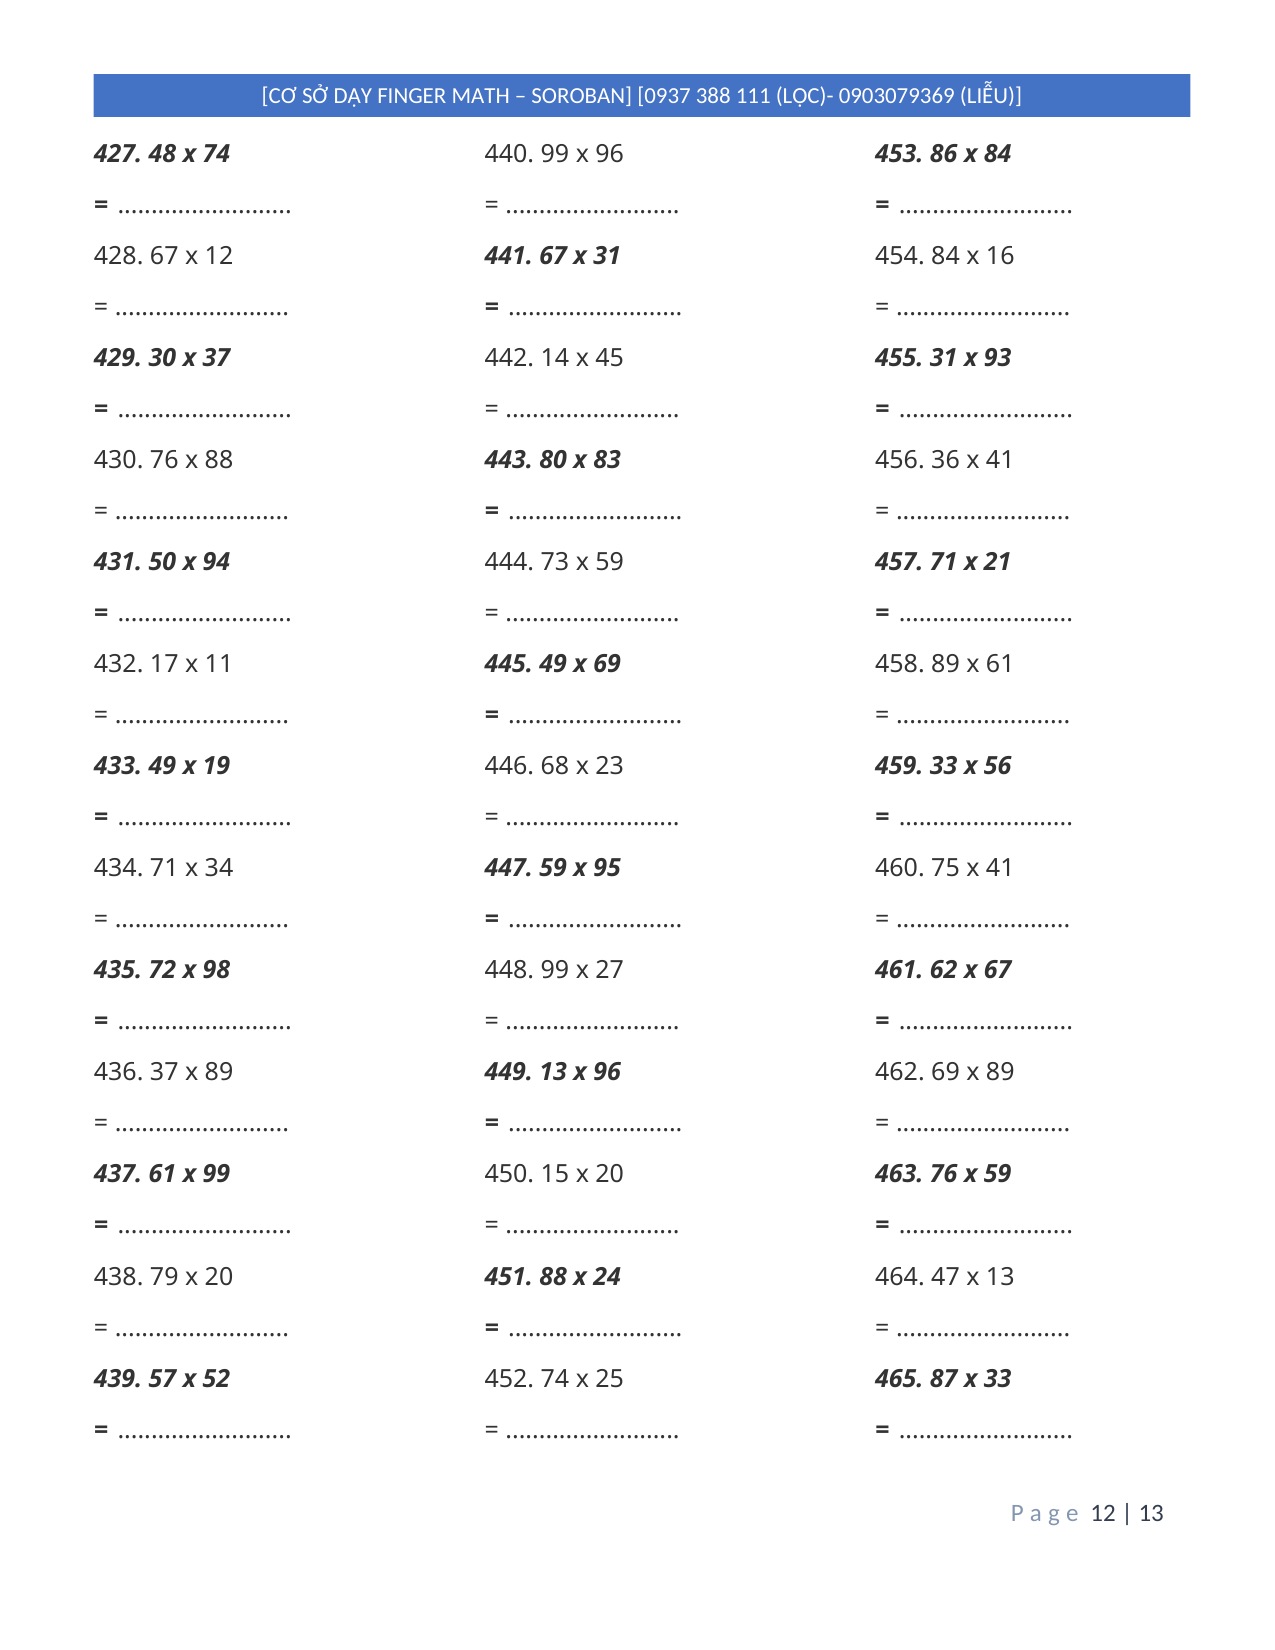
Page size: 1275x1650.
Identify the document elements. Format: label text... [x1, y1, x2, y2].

text 446. 68 x 23 = .......................... [484, 748, 800, 833]
text 456. 36 x 41 = .......................... [875, 441, 1191, 527]
text 428. 67 x 12 = .......................... [94, 237, 409, 322]
text 434. 71 x 34 = .......................... [94, 850, 409, 935]
text 444. 73 x 59 = .......................... [484, 543, 800, 629]
text 454. 84 x 16 = .......................... [875, 237, 1191, 322]
text 445. 49 x 69 = .......................... [484, 646, 800, 731]
text 449. 13 x 96 = .......................... [484, 1054, 800, 1139]
text 439. 57 x 52 = .......................... [94, 1360, 409, 1445]
text 431. 50 x 94 = .......................... [94, 543, 409, 629]
text 460. 75 x 41 = .......................... [875, 850, 1191, 935]
text 459. 33 x 56 = .......................... [875, 748, 1191, 833]
text 447. 59 x 95 = .......................... [484, 850, 800, 935]
text 458. 89 x 61 = .......................... [875, 646, 1191, 731]
text 453. 86 x 84 = .......................... [875, 117, 1191, 220]
text 457. 71 x 21 = .......................... [875, 543, 1191, 629]
text 437. 61 x 99 = .......................... [94, 1156, 409, 1241]
text 440. 99 x 96 = .......................... [484, 117, 800, 220]
text 455. 31 x 93 = .......................... [875, 339, 1191, 424]
text 436. 37 x 89 = .......................... [94, 1054, 409, 1139]
text 435. 72 x 98 = .......................... [94, 952, 409, 1037]
text 438. 79 x 20 = .......................... [94, 1258, 409, 1343]
text 430. 76 x 88 = .......................... [94, 441, 409, 527]
text 450. 15 x 20 = .......................... [484, 1156, 800, 1241]
text 427. 48 x 74 = .......................... [94, 117, 409, 220]
text 461. 62 x 67 = .......................... [875, 952, 1191, 1037]
text 463. 76 x 59 = .......................... [875, 1156, 1191, 1241]
text 465. 87 x 33 = .......................... [875, 1360, 1191, 1445]
text 464. 47 x 13 = .......................... [875, 1258, 1191, 1343]
text 443. 80 x 83 = .......................... [484, 441, 800, 527]
text 432. 17 x 11 = .......................... [94, 646, 409, 731]
text 429. 30 x 37 = .......................... [94, 339, 409, 424]
text 448. 99 x 27 = .......................... [484, 952, 800, 1037]
text 452. 74 x 25 = .......................... [484, 1360, 800, 1445]
text 451. 88 x 24 = .......................... [484, 1258, 800, 1343]
text 441. 67 x 31 = .......................... [484, 237, 800, 322]
text 433. 49 x 19 = .......................... [94, 748, 409, 833]
text 442. 14 x 45 = .......................... [484, 339, 800, 424]
text 462. 69 x 89 = .......................... [875, 1054, 1191, 1139]
